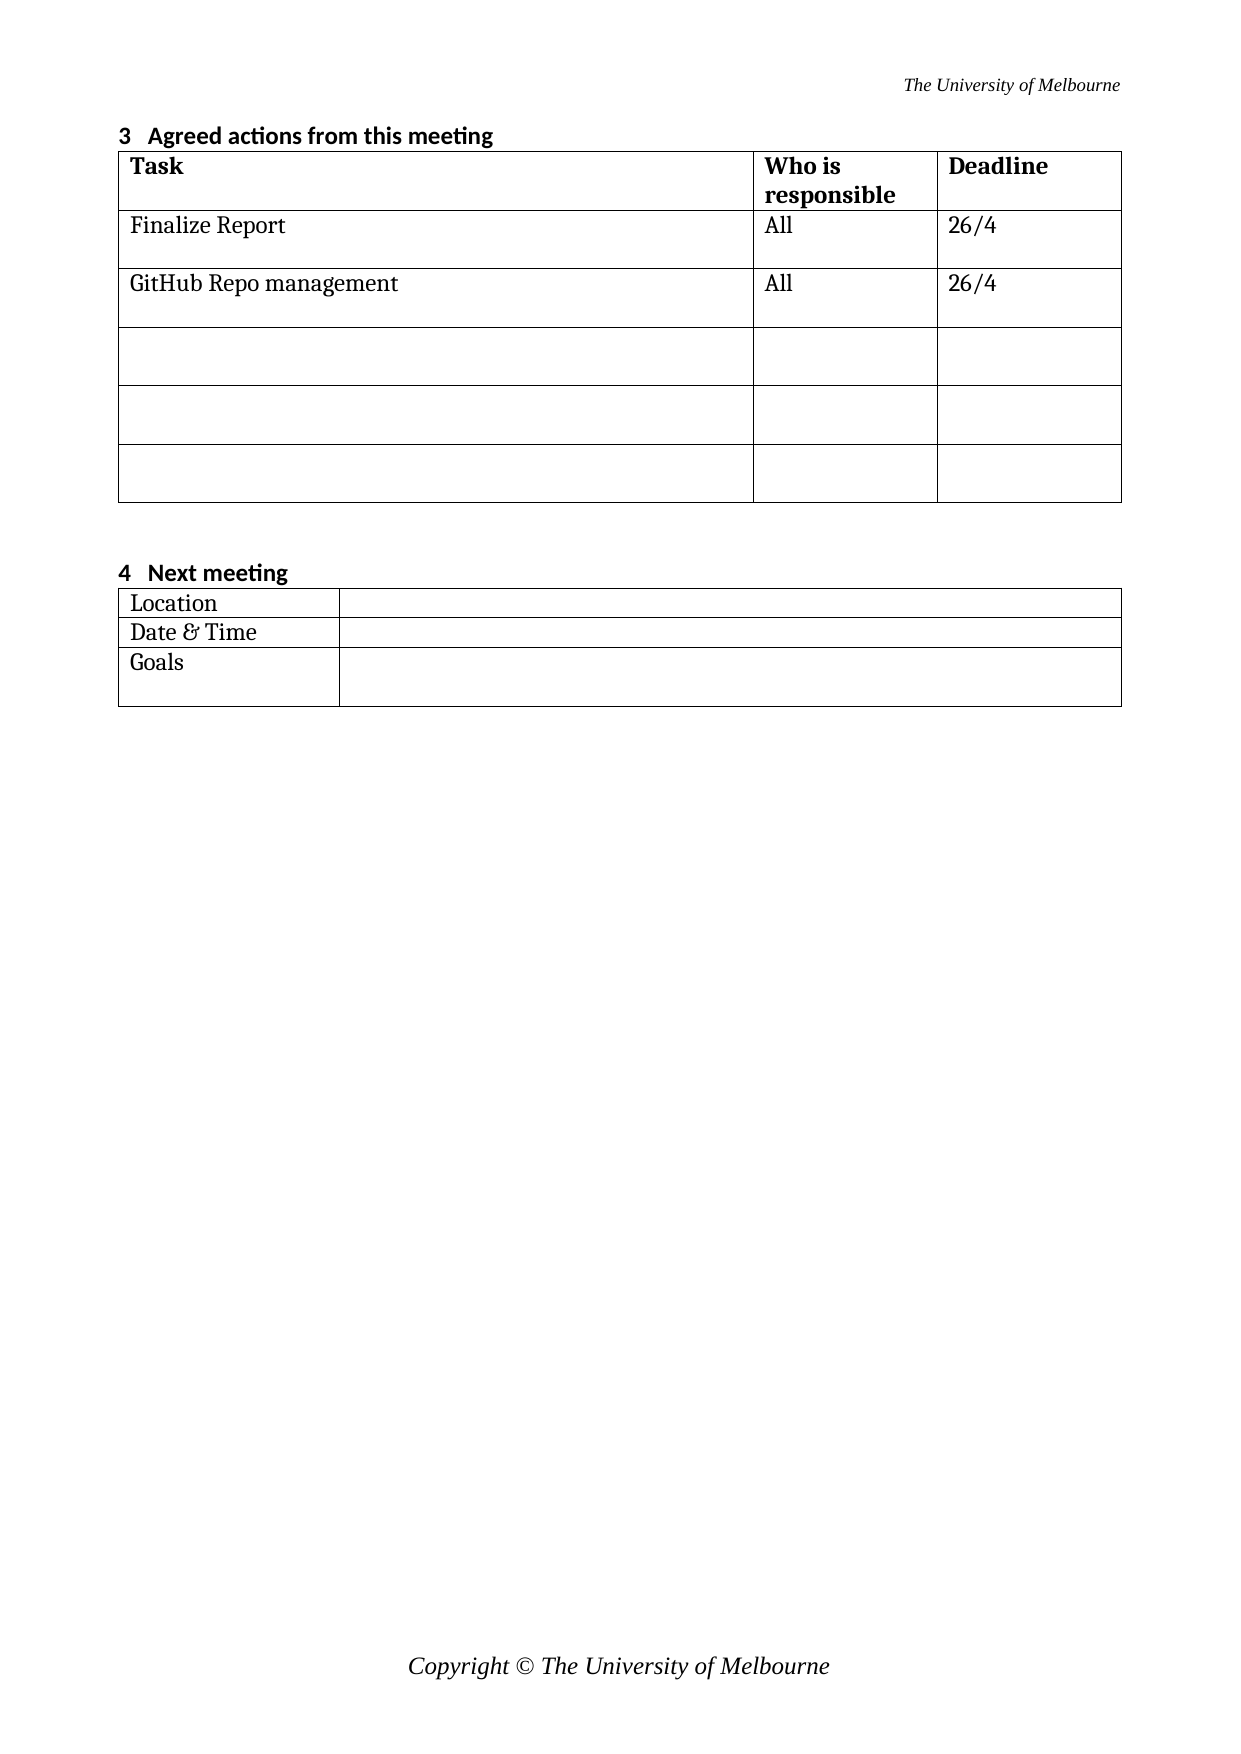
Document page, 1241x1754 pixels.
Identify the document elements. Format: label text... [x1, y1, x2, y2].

table_cell [754, 328, 937, 385]
table_cell [754, 386, 937, 444]
table_header [340, 589, 1121, 617]
table_header Deadline [938, 152, 1121, 209]
table_header Task [119, 152, 753, 209]
table_cell [754, 445, 937, 502]
subtitle Next meeting [118, 557, 1010, 587]
table_cell All [754, 269, 937, 327]
table_cell GitHub Repo management [119, 269, 753, 327]
table_cell [119, 328, 753, 385]
table_cell [119, 445, 753, 502]
table_header Who is responsible [754, 152, 937, 209]
table_cell Date & Time [119, 618, 339, 647]
table_cell [340, 618, 1121, 647]
table_cell Goals [119, 648, 339, 706]
table_cell All [754, 211, 937, 268]
table_cell [938, 445, 1121, 502]
table_cell [119, 386, 753, 444]
table_cell [938, 386, 1121, 444]
table_cell 26/4 [938, 269, 1121, 327]
table_cell Finalize Report [119, 211, 753, 268]
table_cell [938, 328, 1121, 385]
table_header Location [119, 589, 339, 617]
table_cell 26/4 [938, 211, 1121, 268]
subtitle Agreed actions from this meeting [118, 120, 1010, 151]
table_cell [340, 648, 1121, 706]
